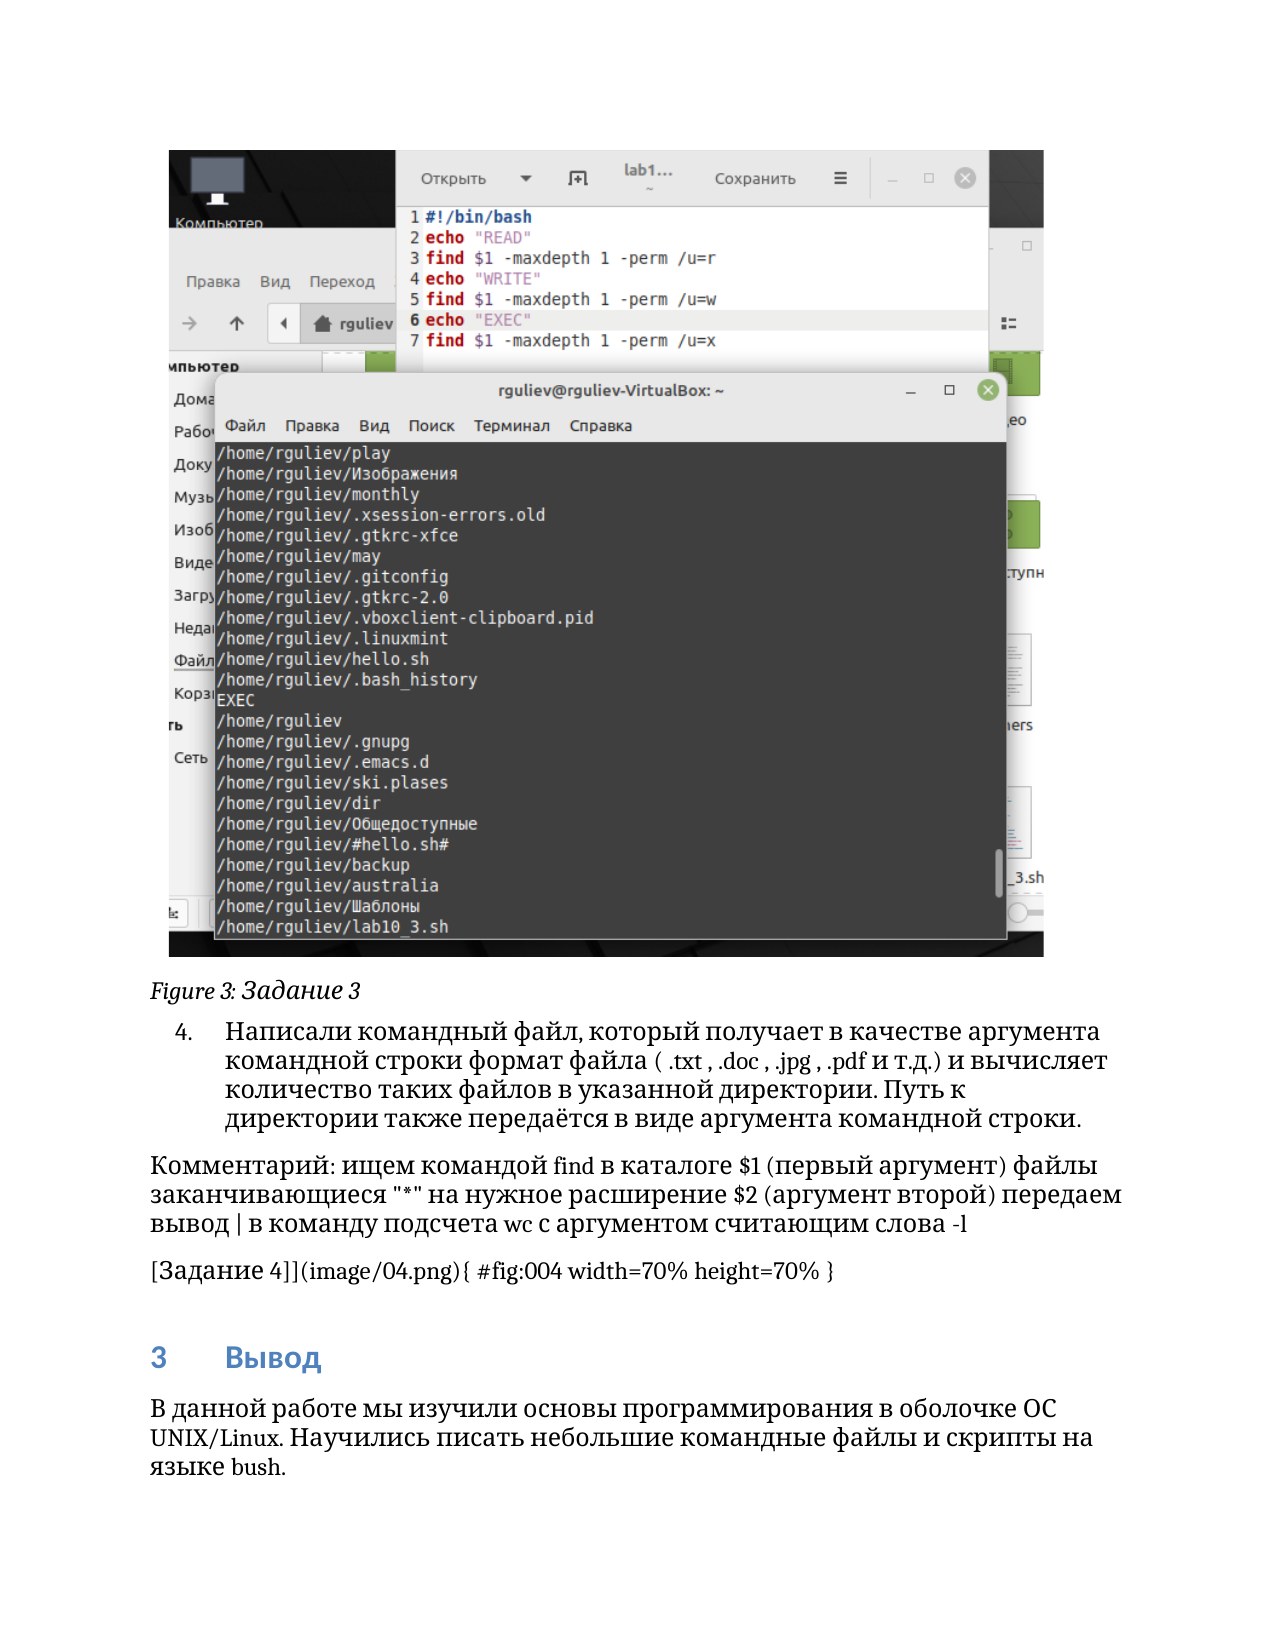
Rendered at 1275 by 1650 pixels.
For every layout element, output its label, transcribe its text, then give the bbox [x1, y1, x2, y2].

picture [168, 150, 1044, 957]
text В данной работе мы изучили основы программирования в оболочке ОС UNIX/Linux. Научились писать небольшие командные файлы и скрипты на языке bush. [150, 1395, 1125, 1481]
text Figure 3: Задание 3 [150, 977, 1125, 1006]
list Написали командный файл, который получает в качестве аргумента командной строки формат файла ( .txt , .doc , .jpg , .pdf и т.д.) и вычисляет количество таких файлов в указанной директории. Путь к директории также передаётся в виде аргумента командной строки. [175, 1018, 1125, 1133]
text [Задание 4]](image/04.png){ #fig:004 width=70% height=70% } [150, 1257, 1125, 1286]
subtitle 3 Вывод [150, 1336, 1125, 1376]
text Комментарий: ищем командой find в каталоге $1 (первый аргумент) файлы заканчивающиеся "*" на нужное расширение $2 (аргумент второй) передаем вывод | в команду подсчета wc с аргументом считающим слова -l [150, 1152, 1125, 1238]
